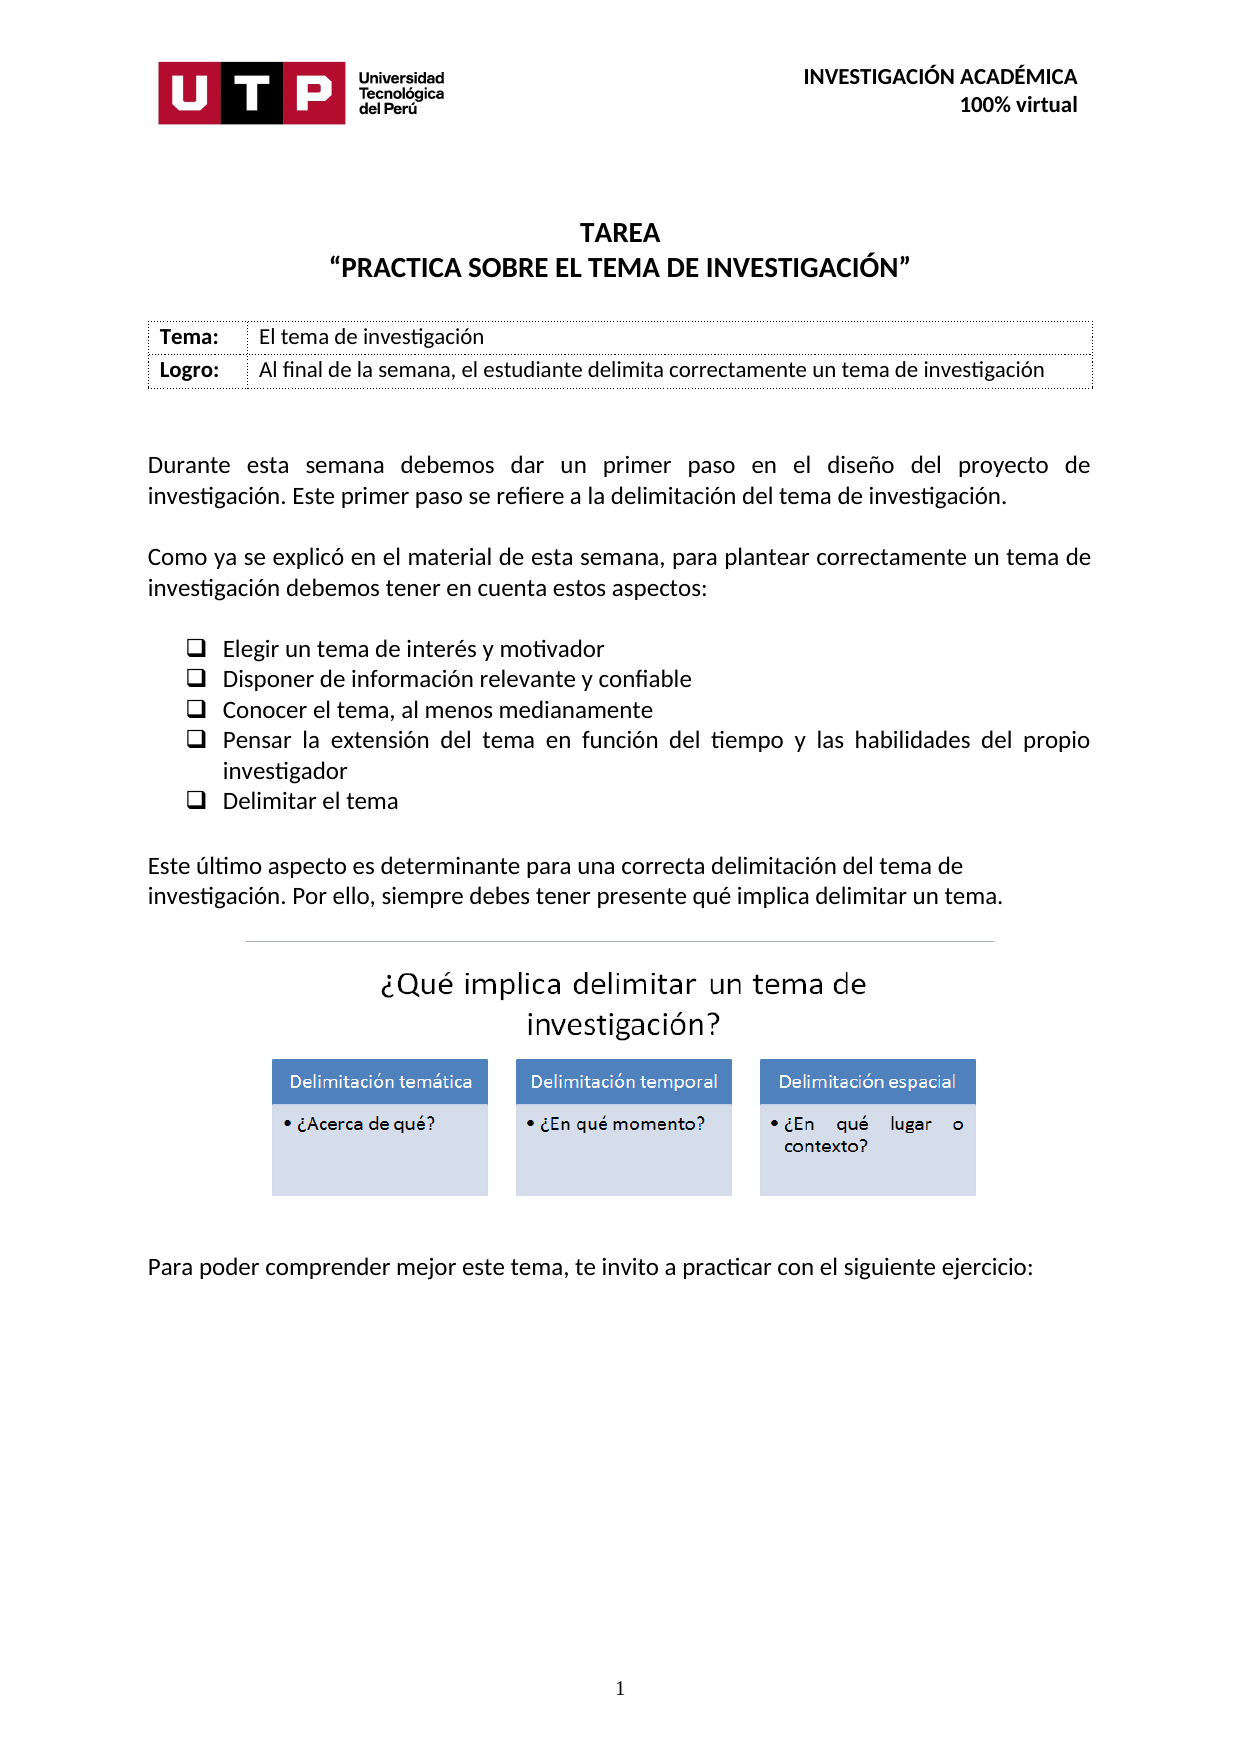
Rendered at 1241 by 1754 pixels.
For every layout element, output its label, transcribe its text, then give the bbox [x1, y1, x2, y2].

table_cell Al final de la semana, el estudiante delimita correctamente un tema de investigación [248, 354, 1092, 388]
text Para poder comprender mejor este tema, te invito a practicar con el siguiente ejercicio: [148, 1251, 1092, 1281]
table_header El tema de investigación [248, 321, 1092, 354]
picture [246, 941, 995, 1217]
text Como ya se explicó en el material de esta semana, para plantear correctamente un tema de investigación debemos tener en cuenta estos aspectos: [148, 541, 1092, 602]
list Pensar la extensión del tema en función del tiempo y las habilidades del propio investigador [185, 724, 1092, 785]
list Conocer el tema, al menos medianamente [185, 694, 1092, 724]
list Elegir un tema de interés y motivador [185, 633, 1092, 663]
table_cell Logro: [148, 354, 248, 388]
text Durante esta semana debemos dar un primer paso en el diseño del proyecto de investigación. Este primer paso se refiere a la delimitación del tema de investigación. [148, 450, 1092, 511]
picture [147, 48, 457, 136]
list Delimitar el tema [185, 785, 1092, 816]
text TAREA [148, 214, 1092, 249]
text Este último aspecto es determinante para una correcta delimitación del tema de investigación. Por ello, siempre debes tener presente qué implica delimitar un tema. [148, 850, 1092, 911]
list Disponer de información relevante y confiable [185, 663, 1092, 694]
text “PRACTICA SOBRE EL TEMA DE INVESTIGACIÓN” [148, 249, 1092, 285]
table_header Tema: [148, 321, 248, 354]
